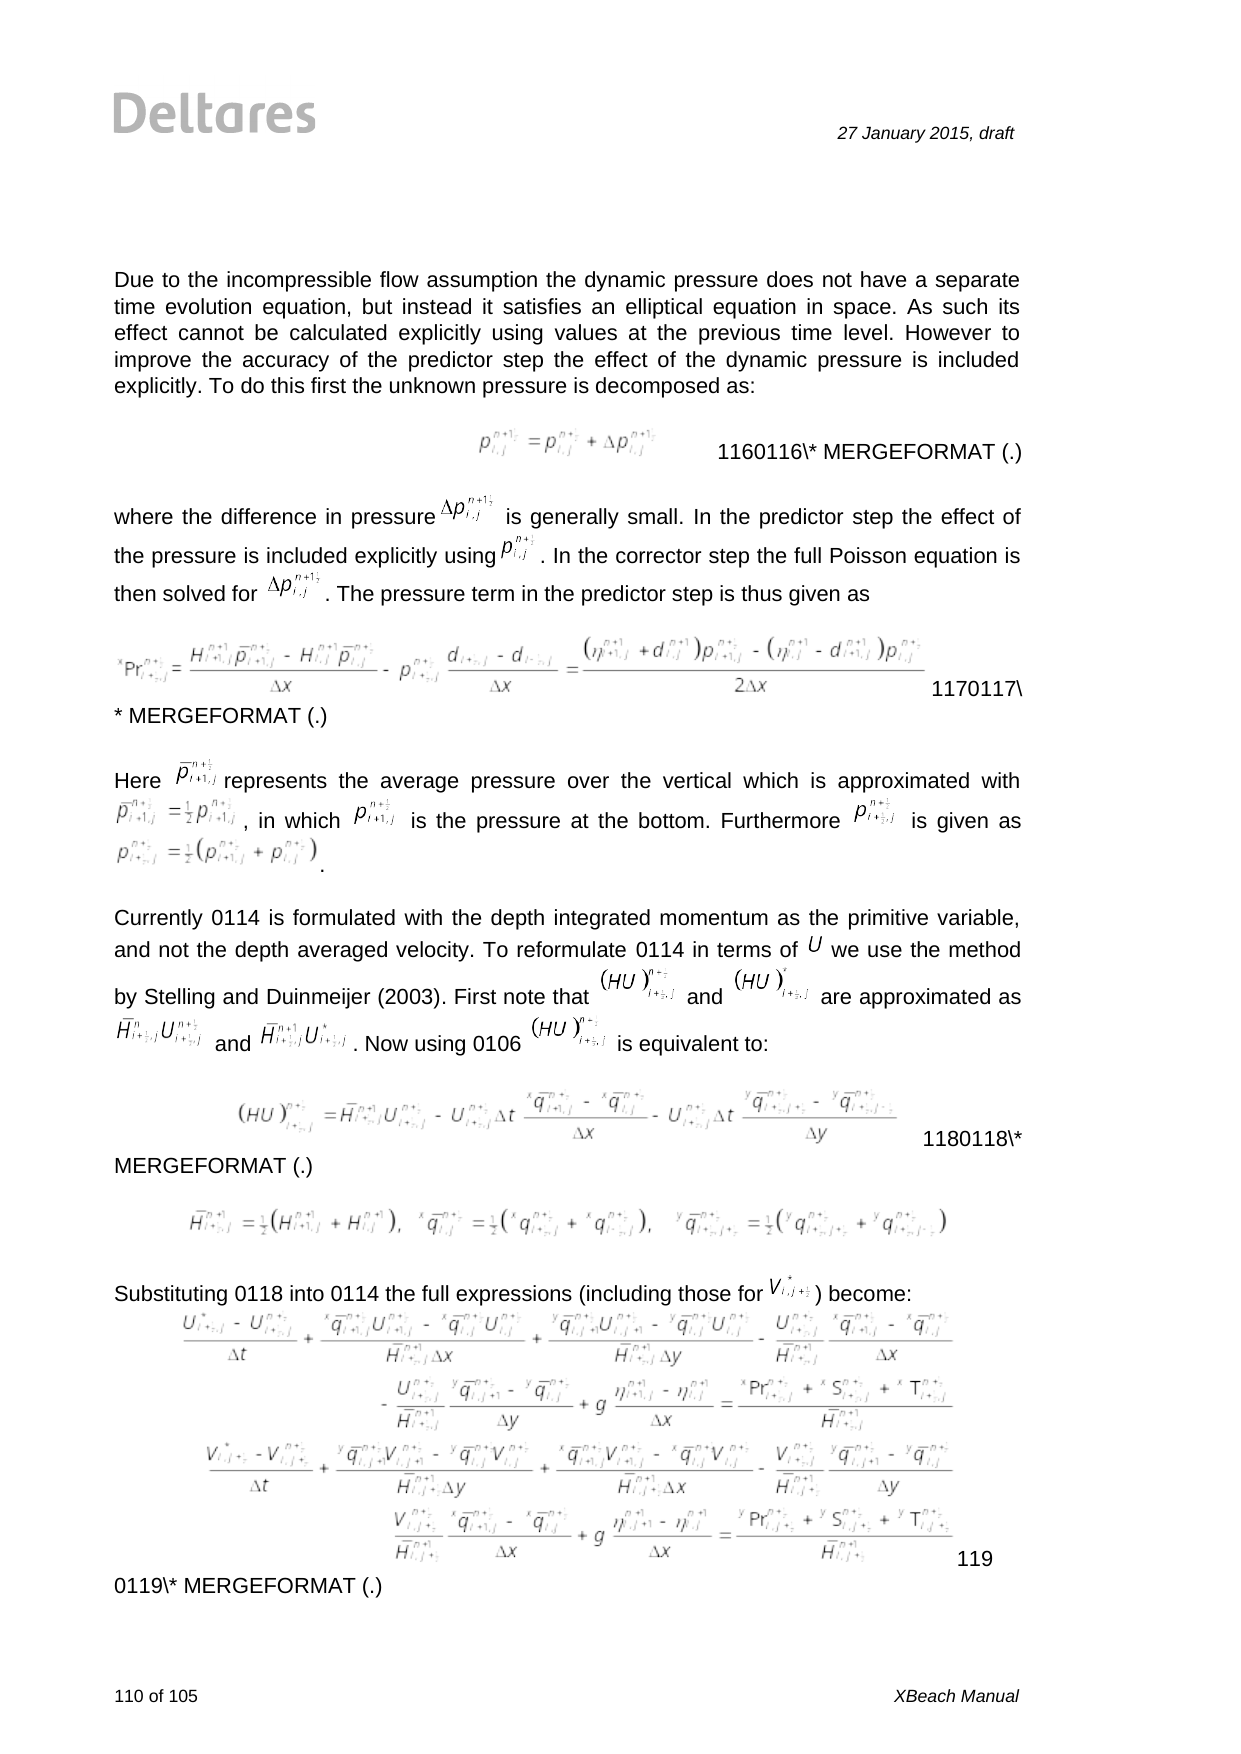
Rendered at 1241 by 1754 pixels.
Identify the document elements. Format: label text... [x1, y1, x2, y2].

text Due to the incompressible flow assumption the dynamic pressure does not have a separate time evolution equation, but instead it satisfies an elliptical equation in space. As such its effect cannot be calculated explicitly using values at the previous time level. However to improve the accuracy of the predictor step the effect of the dynamic pressure is included explicitly. To do this first the unknown pressure is decomposed as: [114, 266, 1022, 399]
picture [113, 75, 315, 133]
text Here represents the average pressure over the vertical which is approximated with, in which is the pressure at the bottom. Furthermore is given as. [114, 754, 1022, 877]
text Currently is formulated with the depth integrated momentum as the primitive variable, and not the depth averaged velocity. To reformulate in terms of we use the method by Stelling and Duinmeijer (2003). First note that and are approximated as and . Now using is equivalent to: [114, 904, 1022, 1056]
text Substituting into the full expressions (including those for ) become: [114, 1271, 1022, 1306]
text where the difference in pressure is generally small. In the predictor step the effect of the pressure is included explicitly using. In the corrector step the full Poisson equation is then solved for . The pressure term in the predictor step is thus given as [114, 490, 1022, 606]
